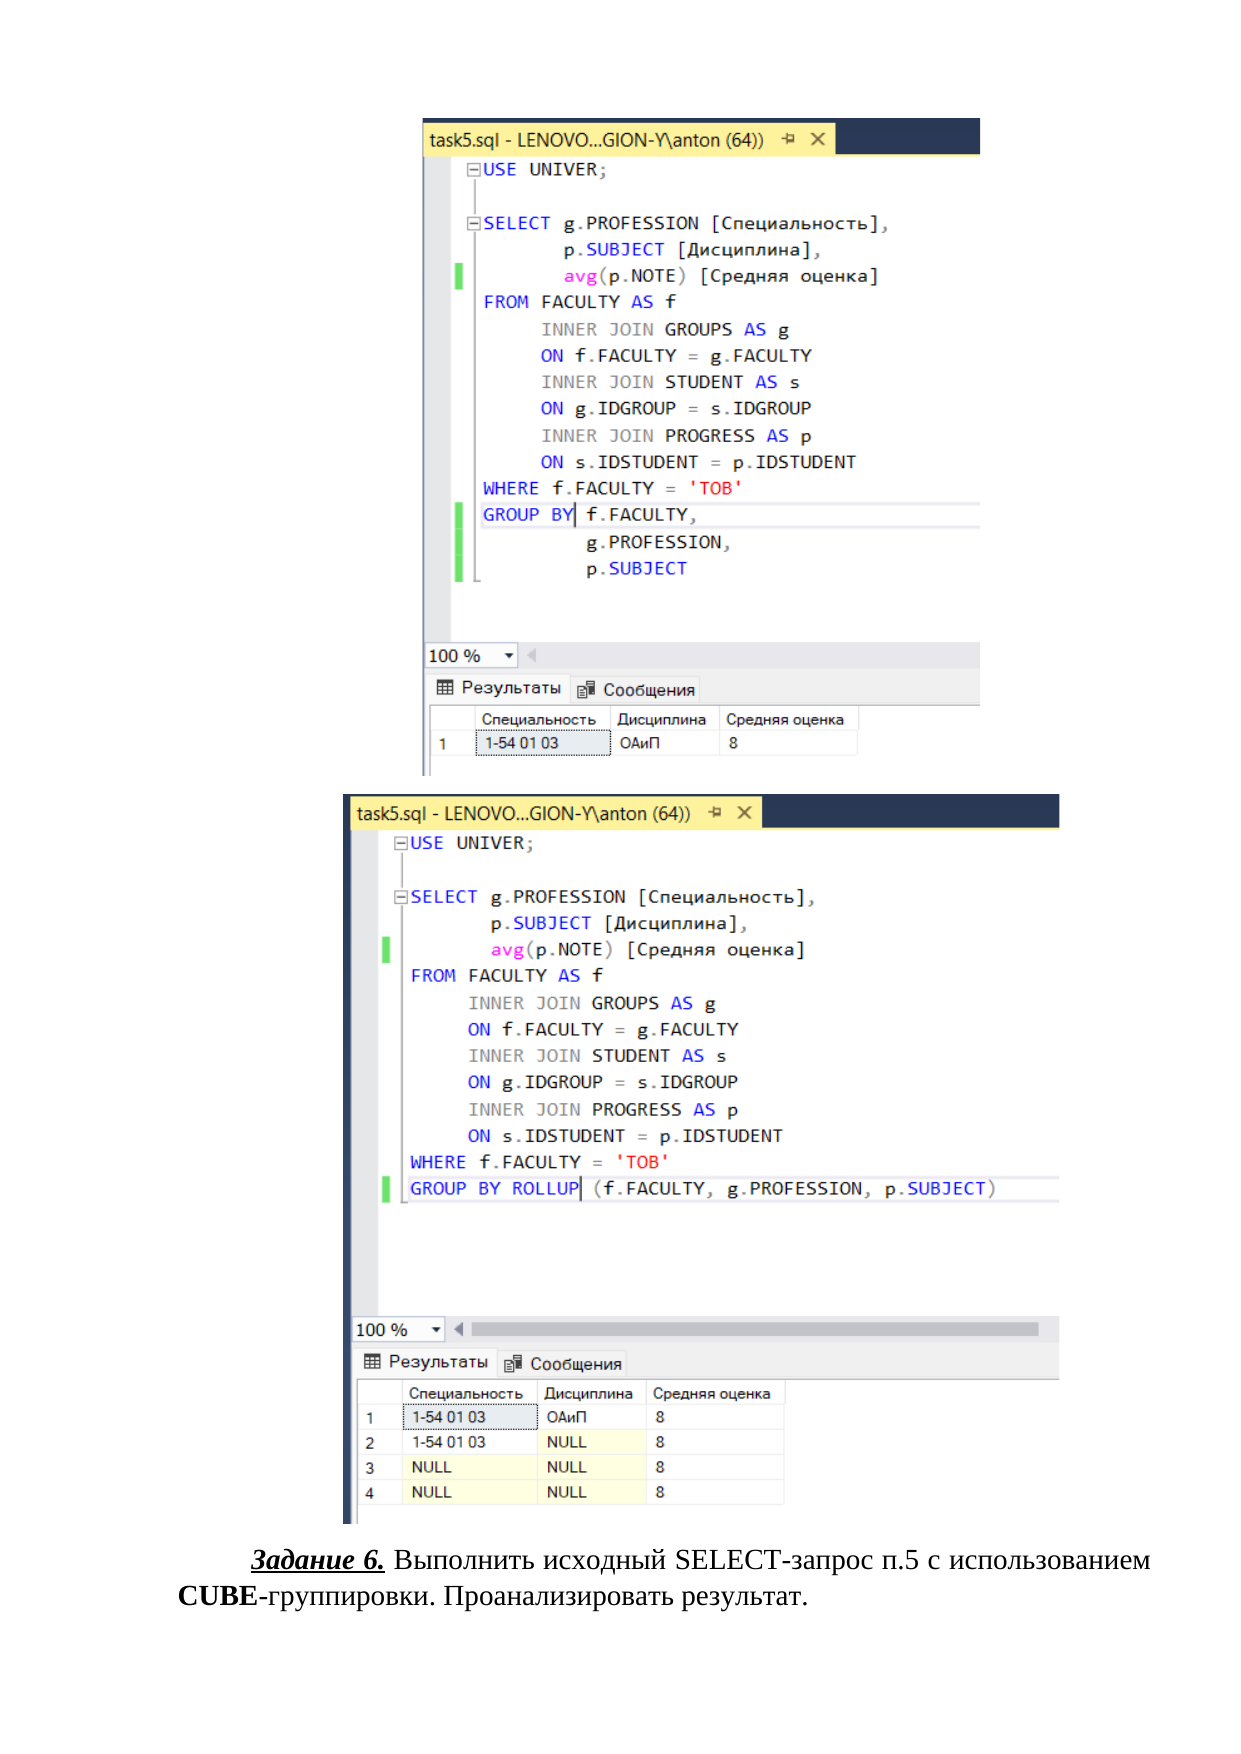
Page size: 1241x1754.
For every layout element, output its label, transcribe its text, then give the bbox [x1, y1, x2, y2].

picture [343, 794, 1060, 1524]
text Задание 6. Выполнить исходный SELECT-запрос п.5 с использованием CUBE-группировки. Проанализировать результат. [177, 1542, 1152, 1612]
picture [422, 118, 980, 776]
